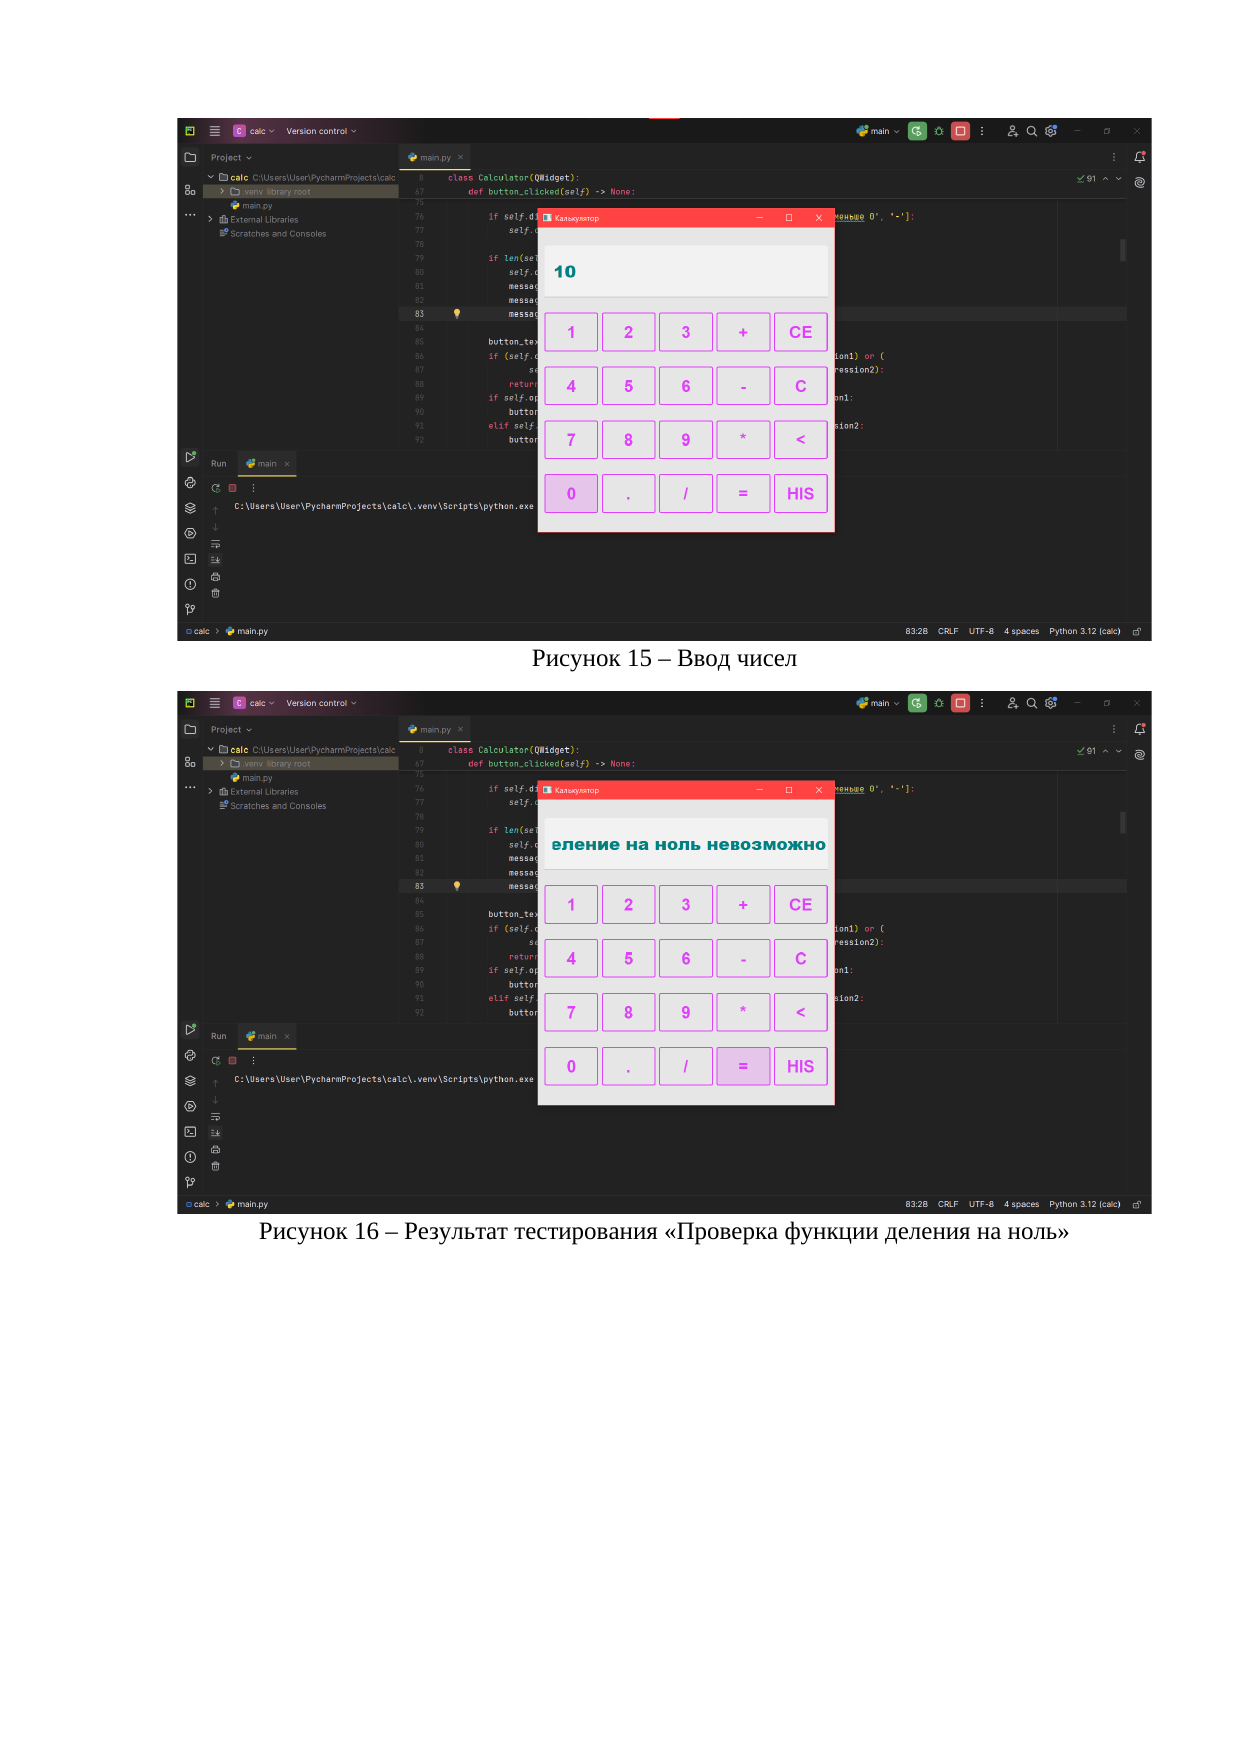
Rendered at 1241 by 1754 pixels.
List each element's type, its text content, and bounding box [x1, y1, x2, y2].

picture [177, 118, 1152, 641]
text Рисунок 16 – Результат тестирования «Проверка функции деления на ноль» [177, 1214, 1152, 1245]
picture [177, 691, 1152, 1214]
text Рисунок 15 – Ввод чисел [177, 641, 1152, 672]
